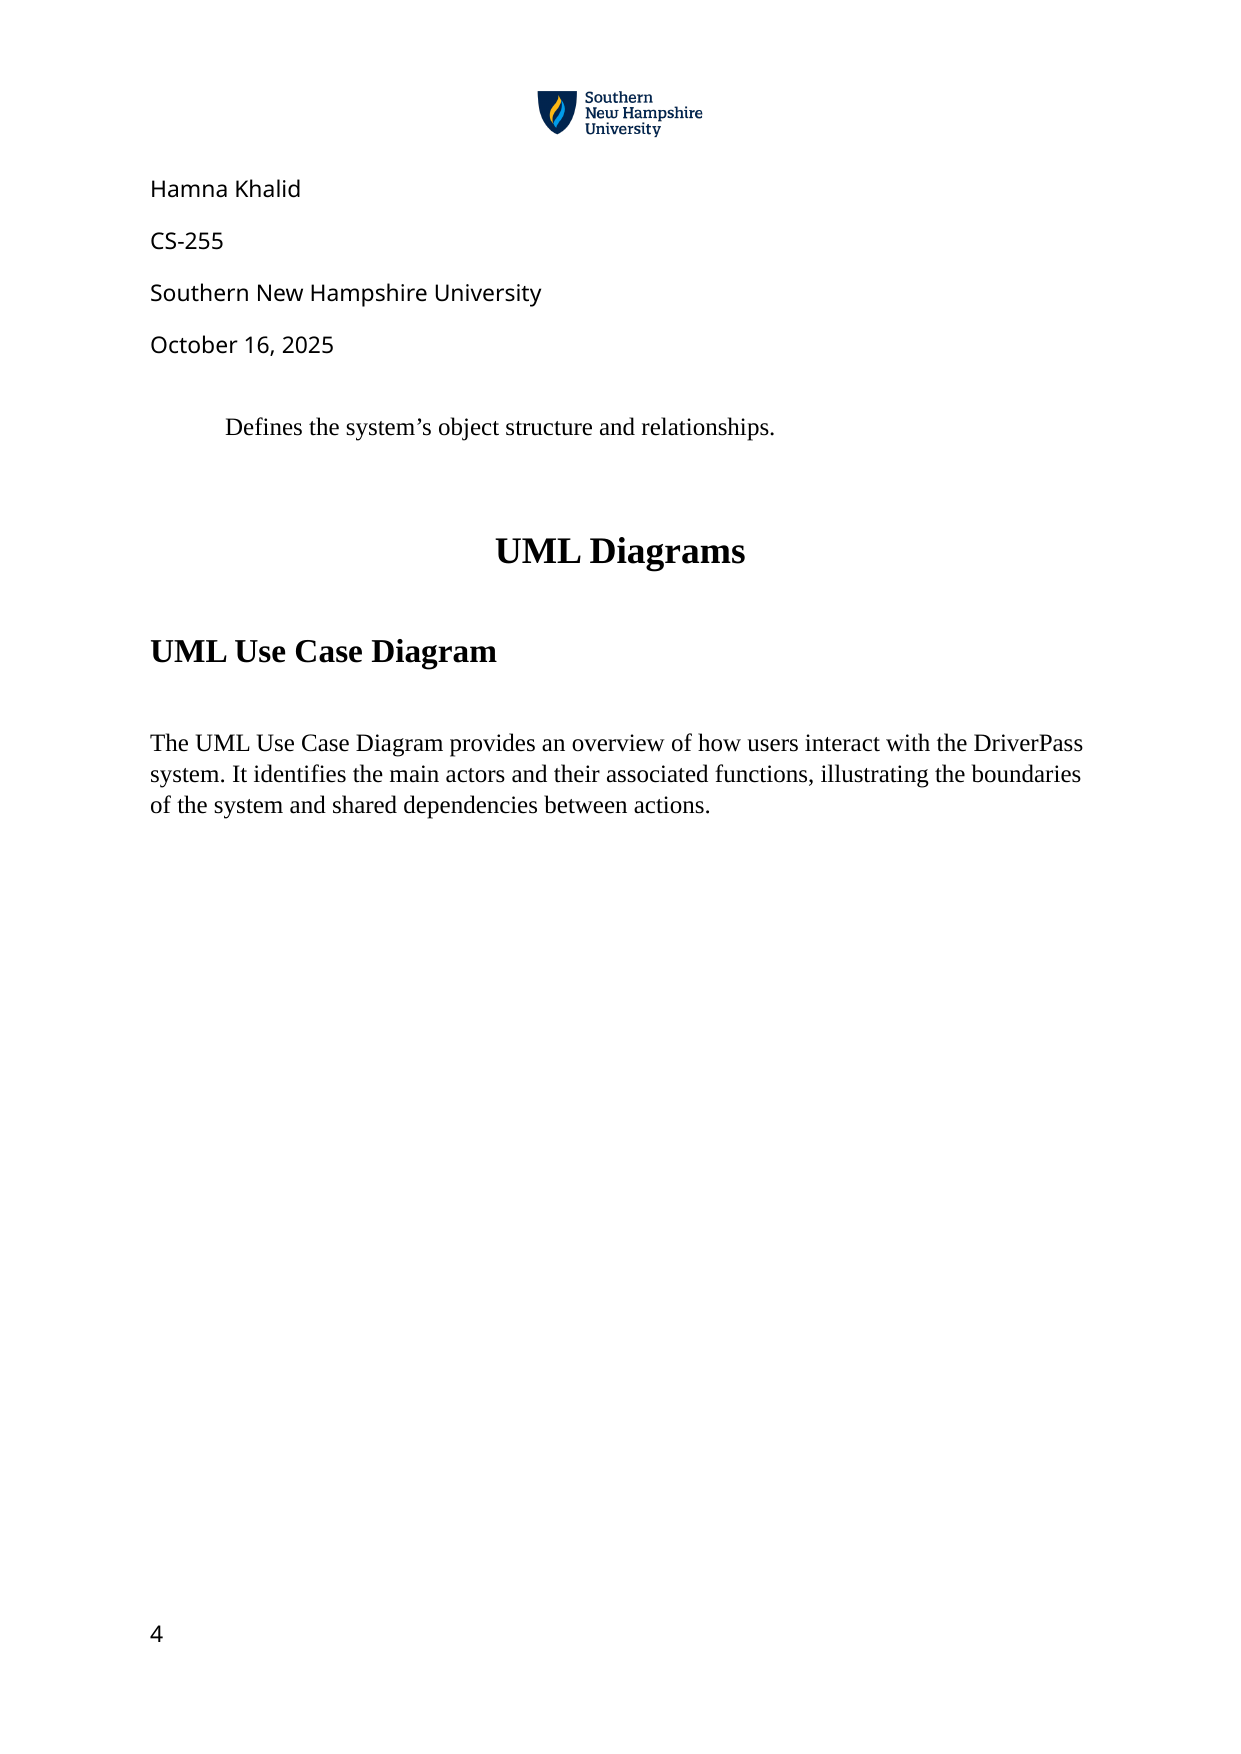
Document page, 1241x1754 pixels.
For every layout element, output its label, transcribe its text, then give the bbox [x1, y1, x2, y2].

subtitle UML Diagrams [150, 528, 1090, 572]
text The UML Use Case Diagram provides an overview of how users interact with the DriverPass system. It identifies the main actors and their associated functions, illustrating the boundaries of the system and shared dependencies between actions. [150, 728, 1090, 819]
subtitle UML Use Case Diagram [150, 631, 1090, 669]
picture [529, 73, 711, 152]
text Defines the system’s object structure and relationships. [225, 412, 1090, 441]
